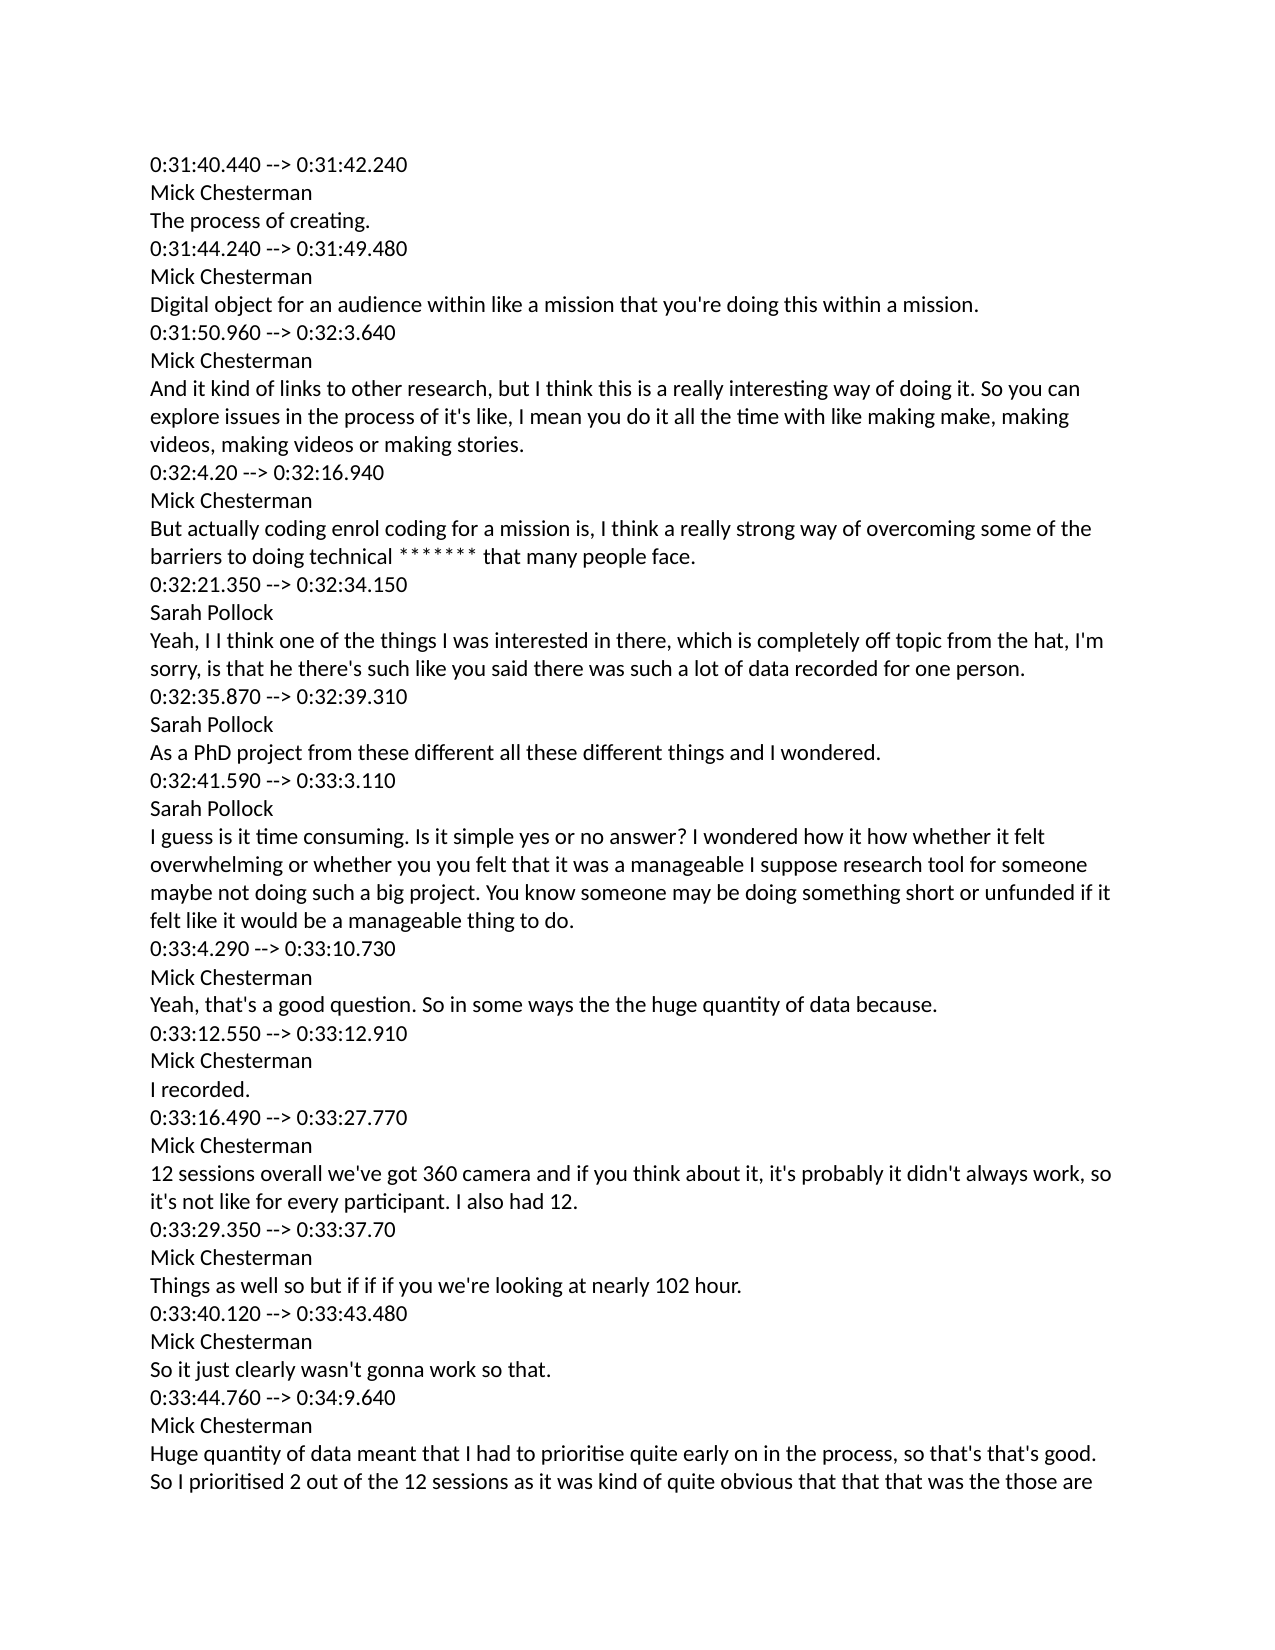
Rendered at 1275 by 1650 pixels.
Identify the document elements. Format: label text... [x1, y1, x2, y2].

text 0:31:40.440 --> 0:31:42.240 Mick Chesterman The process of creating. [150, 150, 1125, 234]
text 0:33:16.490 --> 0:33:27.770 Mick Chesterman 12 sessions overall we've got 360 camera and if you think about it, it's probably it didn't always work, so it's not like for every participant. I also had 12. [150, 1103, 1125, 1215]
text 0:33:40.120 --> 0:33:43.480 Mick Chesterman So it just clearly wasn't gonna work so that. [150, 1299, 1125, 1383]
text 0:31:44.240 --> 0:31:49.480 Mick Chesterman Digital object for an audience within like a mission that you're doing this within a mission. [150, 234, 1125, 318]
text 0:31:50.960 --> 0:32:3.640 Mick Chesterman And it kind of links to other research, but I think this is a really interesting way of doing it. So you can explore issues in the process of it's like, I mean you do it all the time with like making make, making videos, making videos or making stories. [150, 318, 1125, 458]
text 0:33:4.290 --> 0:33:10.730 Mick Chesterman Yeah, that's a good question. So in some ways the the huge quantity of data because. [150, 934, 1125, 1019]
text 0:32:35.870 --> 0:32:39.310 Sarah Pollock As a PhD project from these different all these different things and I wondered. [150, 682, 1125, 766]
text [150, 1383, 1125, 1495]
text 0:32:21.350 --> 0:32:34.150 Sarah Pollock Yeah, I I think one of the things I was interested in there, which is completely off topic from the hat, I'm sorry, is that he there's such like you said there was such a lot of data recorded for one person. [150, 570, 1125, 682]
text 0:32:4.20 --> 0:32:16.940 Mick Chesterman But actually coding enrol coding for a mission is, I think a really strong way of overcoming some of the barriers to doing technical ******* that many people face. [150, 458, 1125, 570]
text 0:33:12.550 --> 0:33:12.910 Mick Chesterman I recorded. [150, 1019, 1125, 1103]
text 0:33:29.350 --> 0:33:37.70 Mick Chesterman Things as well so but if if if you we're looking at nearly 102 hour. [150, 1215, 1125, 1299]
text 0:32:41.590 --> 0:33:3.110 Sarah Pollock I guess is it time consuming. Is it simple yes or no answer? I wondered how it how whether it felt overwhelming or whether you you felt that it was a manageable I suppose research tool for someone maybe not doing such a big project. You know someone may be doing something short or unfunded if it felt like it would be a manageable thing to do. [150, 766, 1125, 934]
